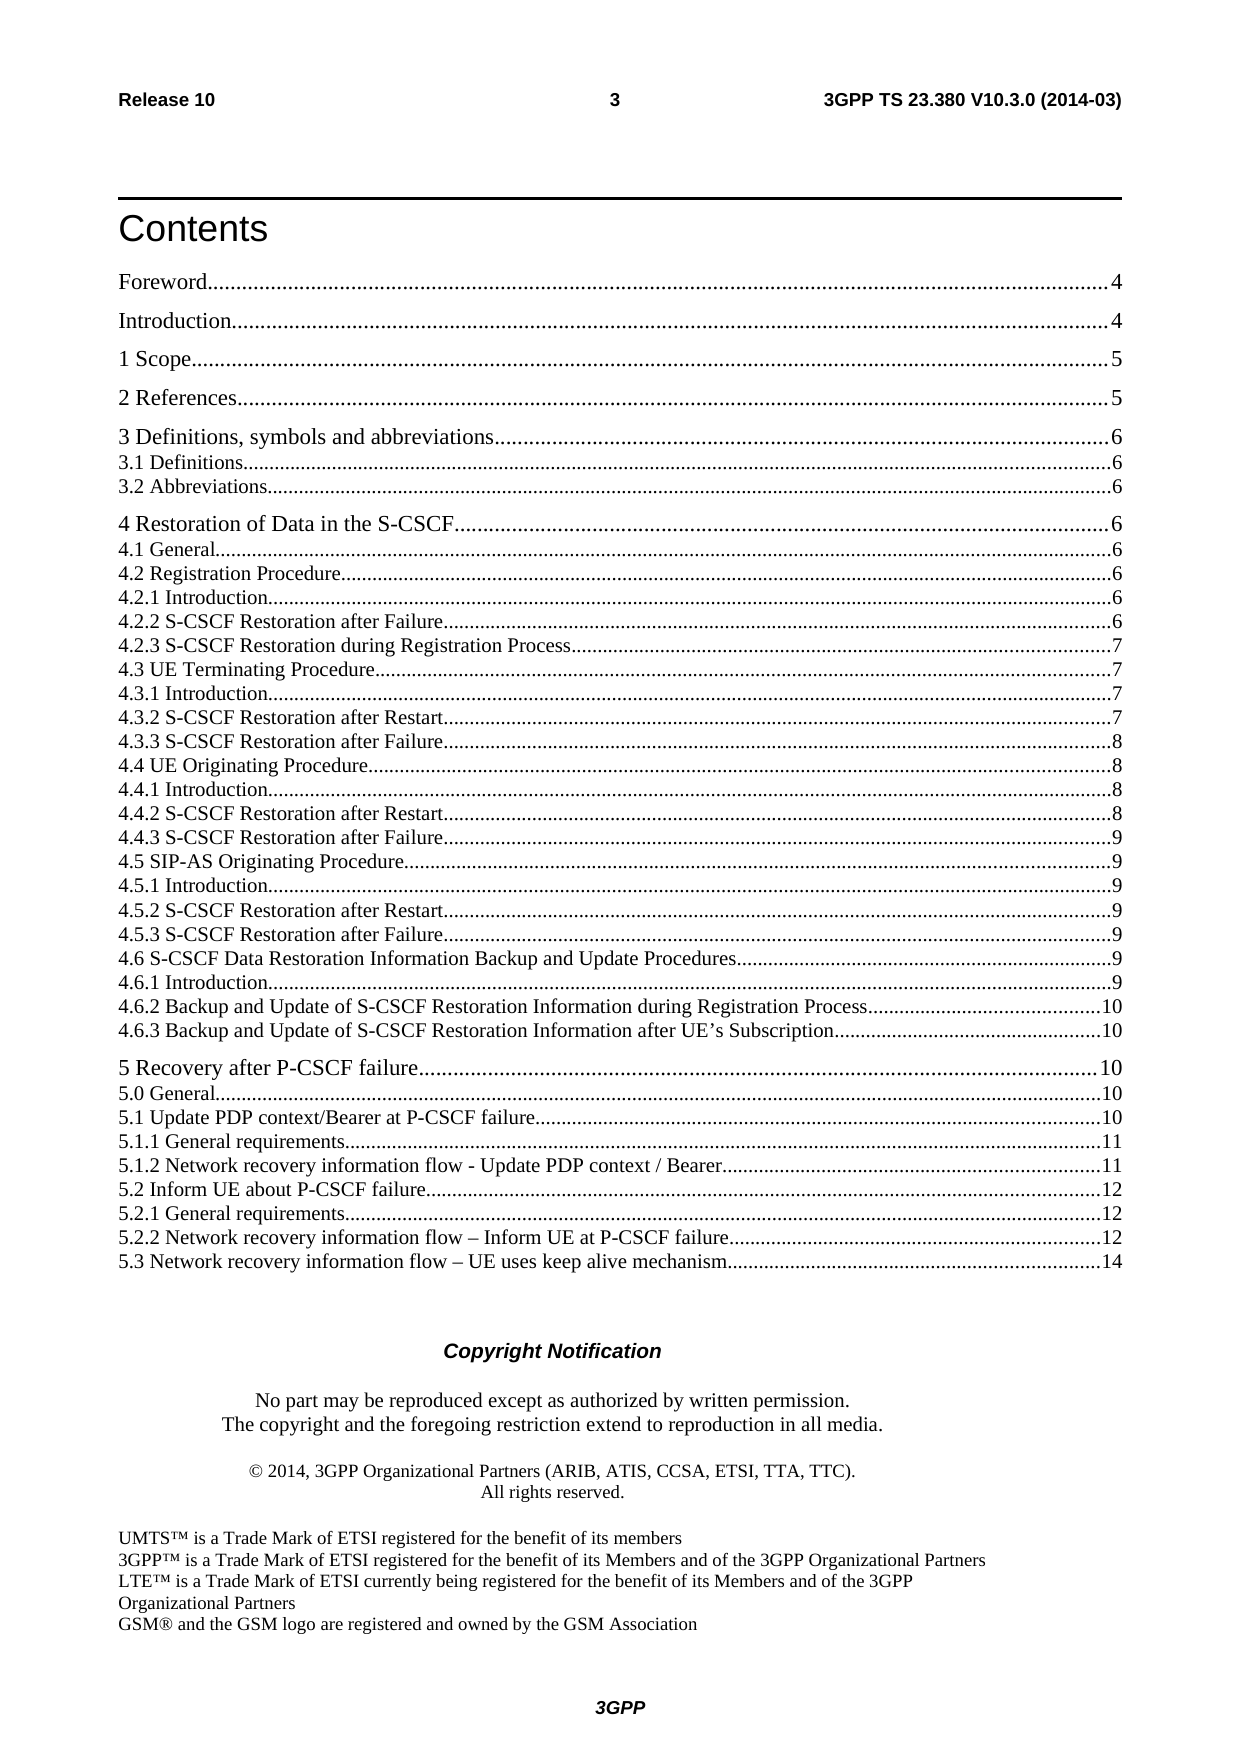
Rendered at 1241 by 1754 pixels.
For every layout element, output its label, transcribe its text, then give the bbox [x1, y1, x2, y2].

text Contents [118, 200, 1122, 249]
